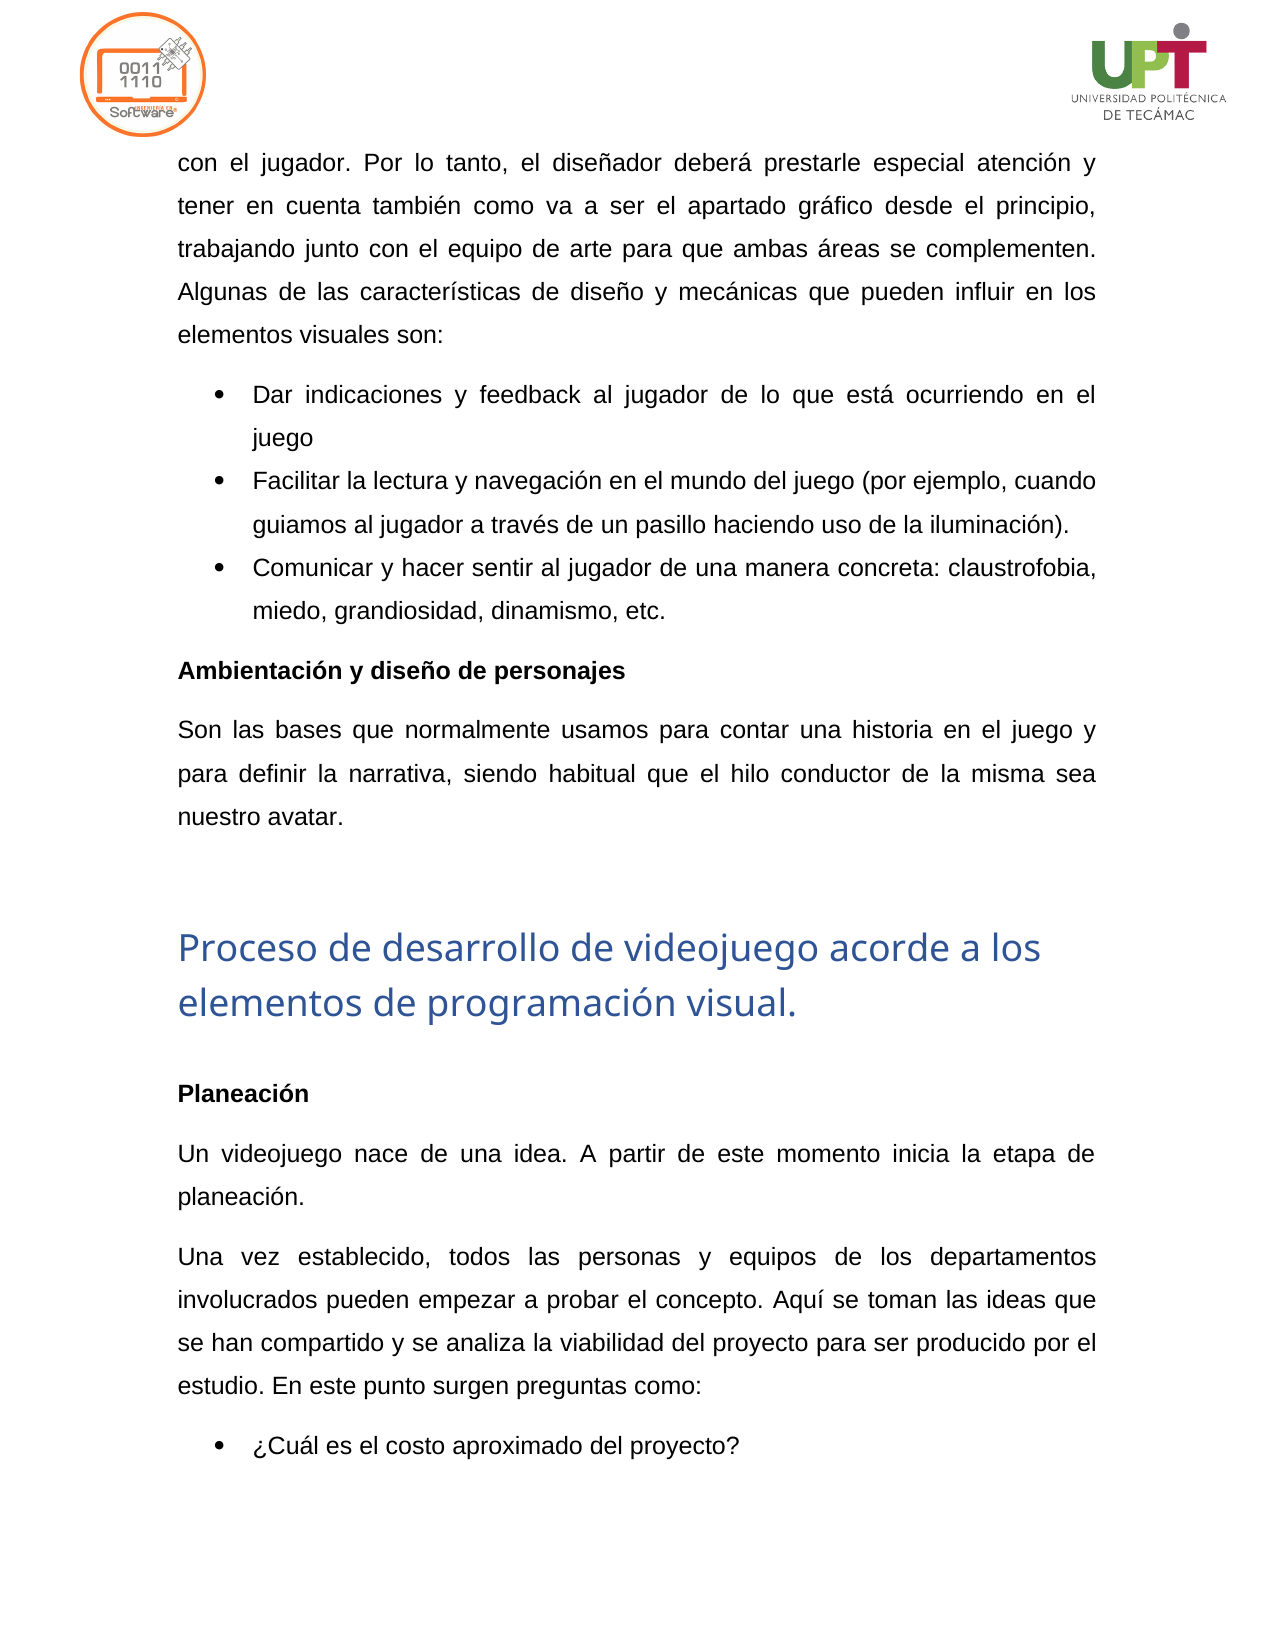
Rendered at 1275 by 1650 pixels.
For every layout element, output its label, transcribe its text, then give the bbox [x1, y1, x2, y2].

text Una vez establecido, todos las personas y equipos de los departamentos involucrados pueden empezar a probar el concepto. Aquí se toman las ideas que se han compartido y se analiza la viabilidad del proyecto para ser producido por el estudio. En este punto surgen preguntas como: [177, 1242, 1098, 1400]
list ¿Cuál es el costo aproximado del proyecto? [215, 1431, 1098, 1460]
text Ambientación y diseño de personajes [177, 656, 1098, 684]
text Planeación [177, 1079, 1098, 1108]
subtitle Proceso de desarrollo de videojuego acorde a los elementos de programación visual. [177, 921, 1098, 1027]
text Un videojuego nace de una idea. A partir de este momento inicia la etapa de planeación. [177, 1139, 1098, 1211]
picture [71, 12, 214, 137]
picture [1067, 19, 1228, 131]
list Dar indicaciones y feedback al jugador de lo que está ocurriendo en el juego [215, 380, 1098, 452]
list Comunicar y hacer sentir al jugador de una manera concreta: claustrofobia, miedo, grandiosidad, dinamismo, etc. [215, 553, 1098, 625]
text Son las bases que normalmente usamos para contar una historia en el juego y para definir la narrativa, siendo habitual que el hilo conductor de la misma sea nuestro avatar. [177, 716, 1098, 831]
list Facilitar la lectura y navegación en el mundo del juego (por ejemplo, cuando guiamos al jugador a través de un pasillo haciendo uso de la iluminación). [215, 466, 1098, 538]
